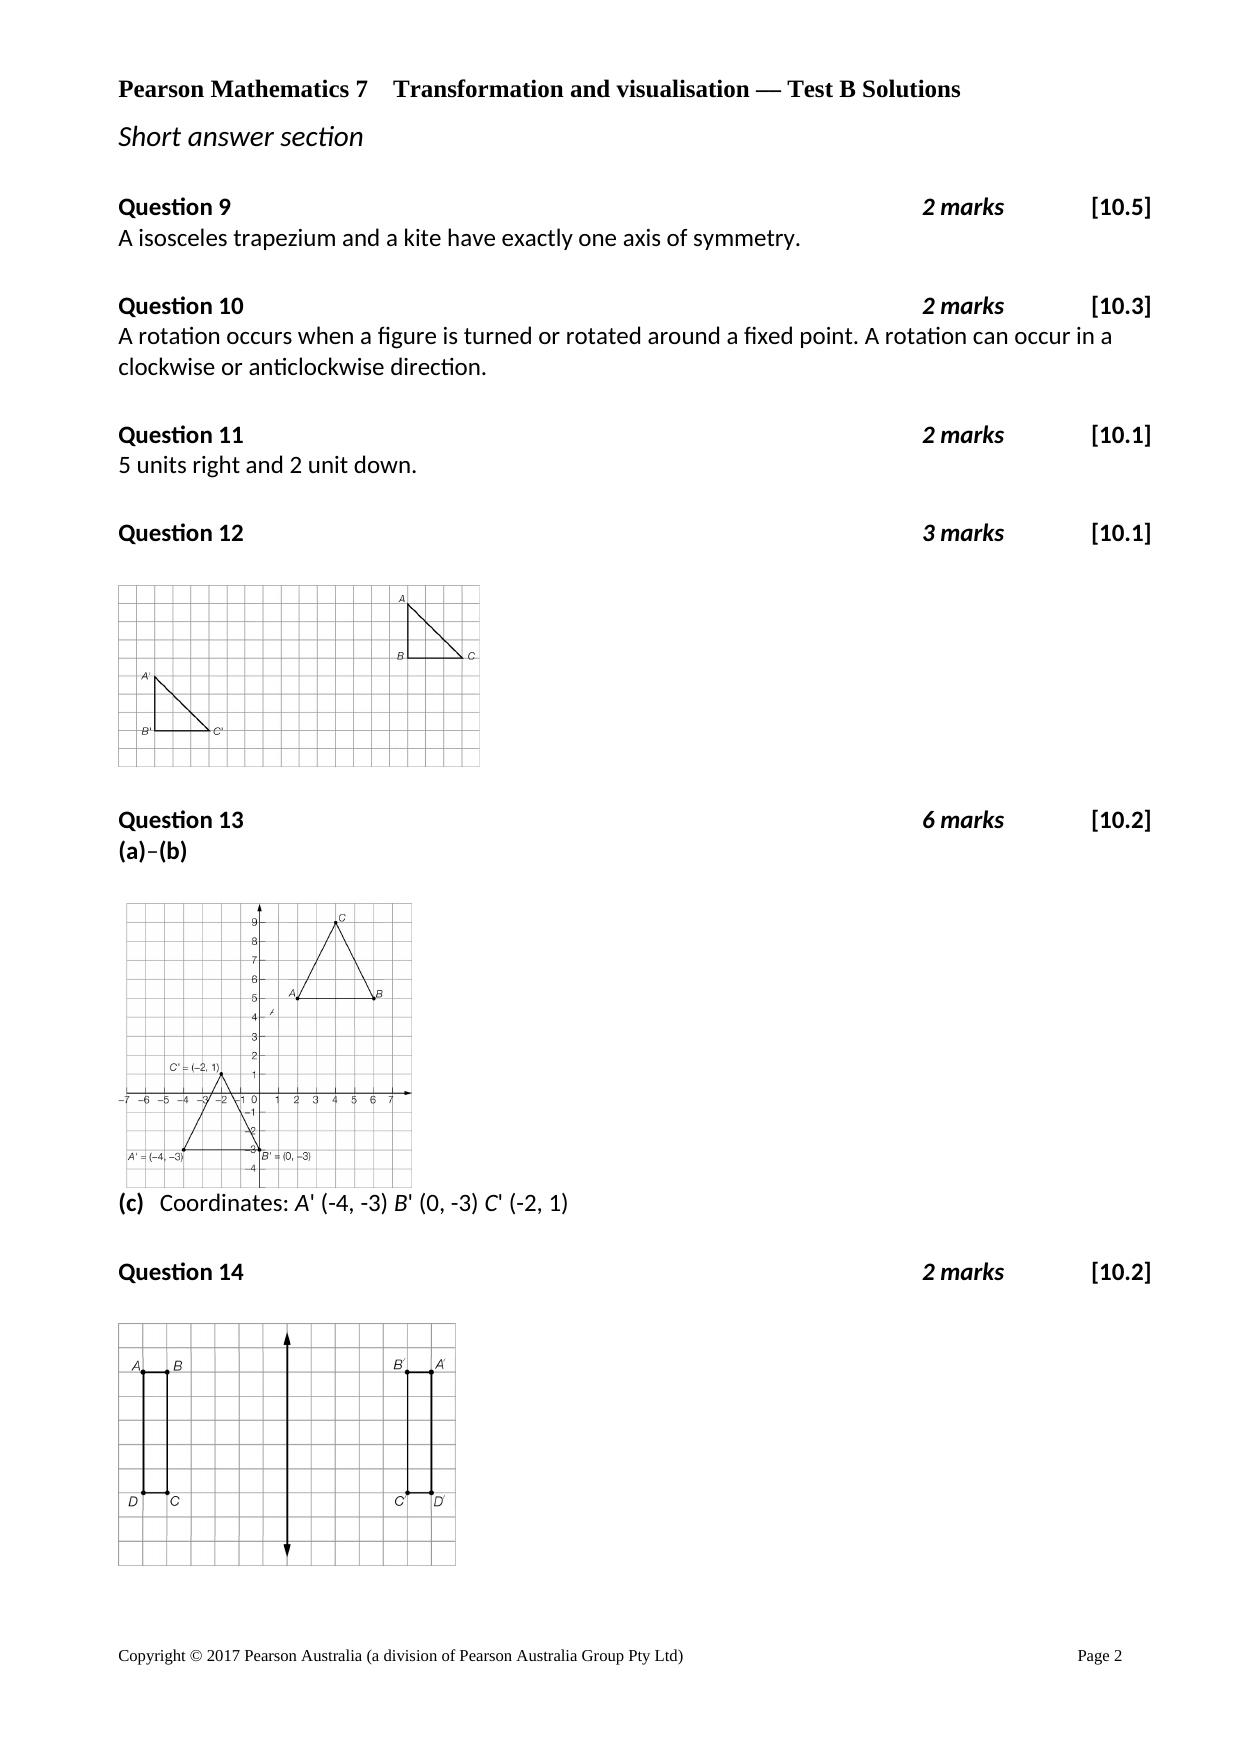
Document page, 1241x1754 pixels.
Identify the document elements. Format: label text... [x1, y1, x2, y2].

subtitle Question 9 2 marks [10.5] [118, 191, 1122, 222]
text A rotation occurs when a figure is turned or rotated around a fixed point. A rotation can occur in a clockwise or anticlockwise direction. [118, 320, 1122, 381]
subtitle Question 10 2 marks [10.3] [118, 290, 1122, 320]
subtitle Question 12 3 marks [10.1] [118, 517, 1122, 548]
text (c) Coordinates: A' (-4, -3) B' (0, -3) C' (-2, 1) [118, 1188, 1122, 1218]
text 5 units right and 2 unit down. [118, 449, 1122, 480]
text A isosceles trapezium and a kite have exactly one axis of symmetry. [118, 222, 1122, 252]
subtitle Question 14 2 marks [10.2] [118, 1256, 1122, 1286]
subtitle Question 11 2 marks [10.1] [118, 419, 1122, 449]
picture [118, 903, 412, 1188]
picture [118, 1323, 456, 1566]
picture [118, 585, 480, 767]
subtitle Short answer section [118, 118, 1122, 154]
subtitle Question 13 6 marks [10.2] [118, 804, 1122, 835]
text (a)–(b) [118, 835, 1122, 866]
